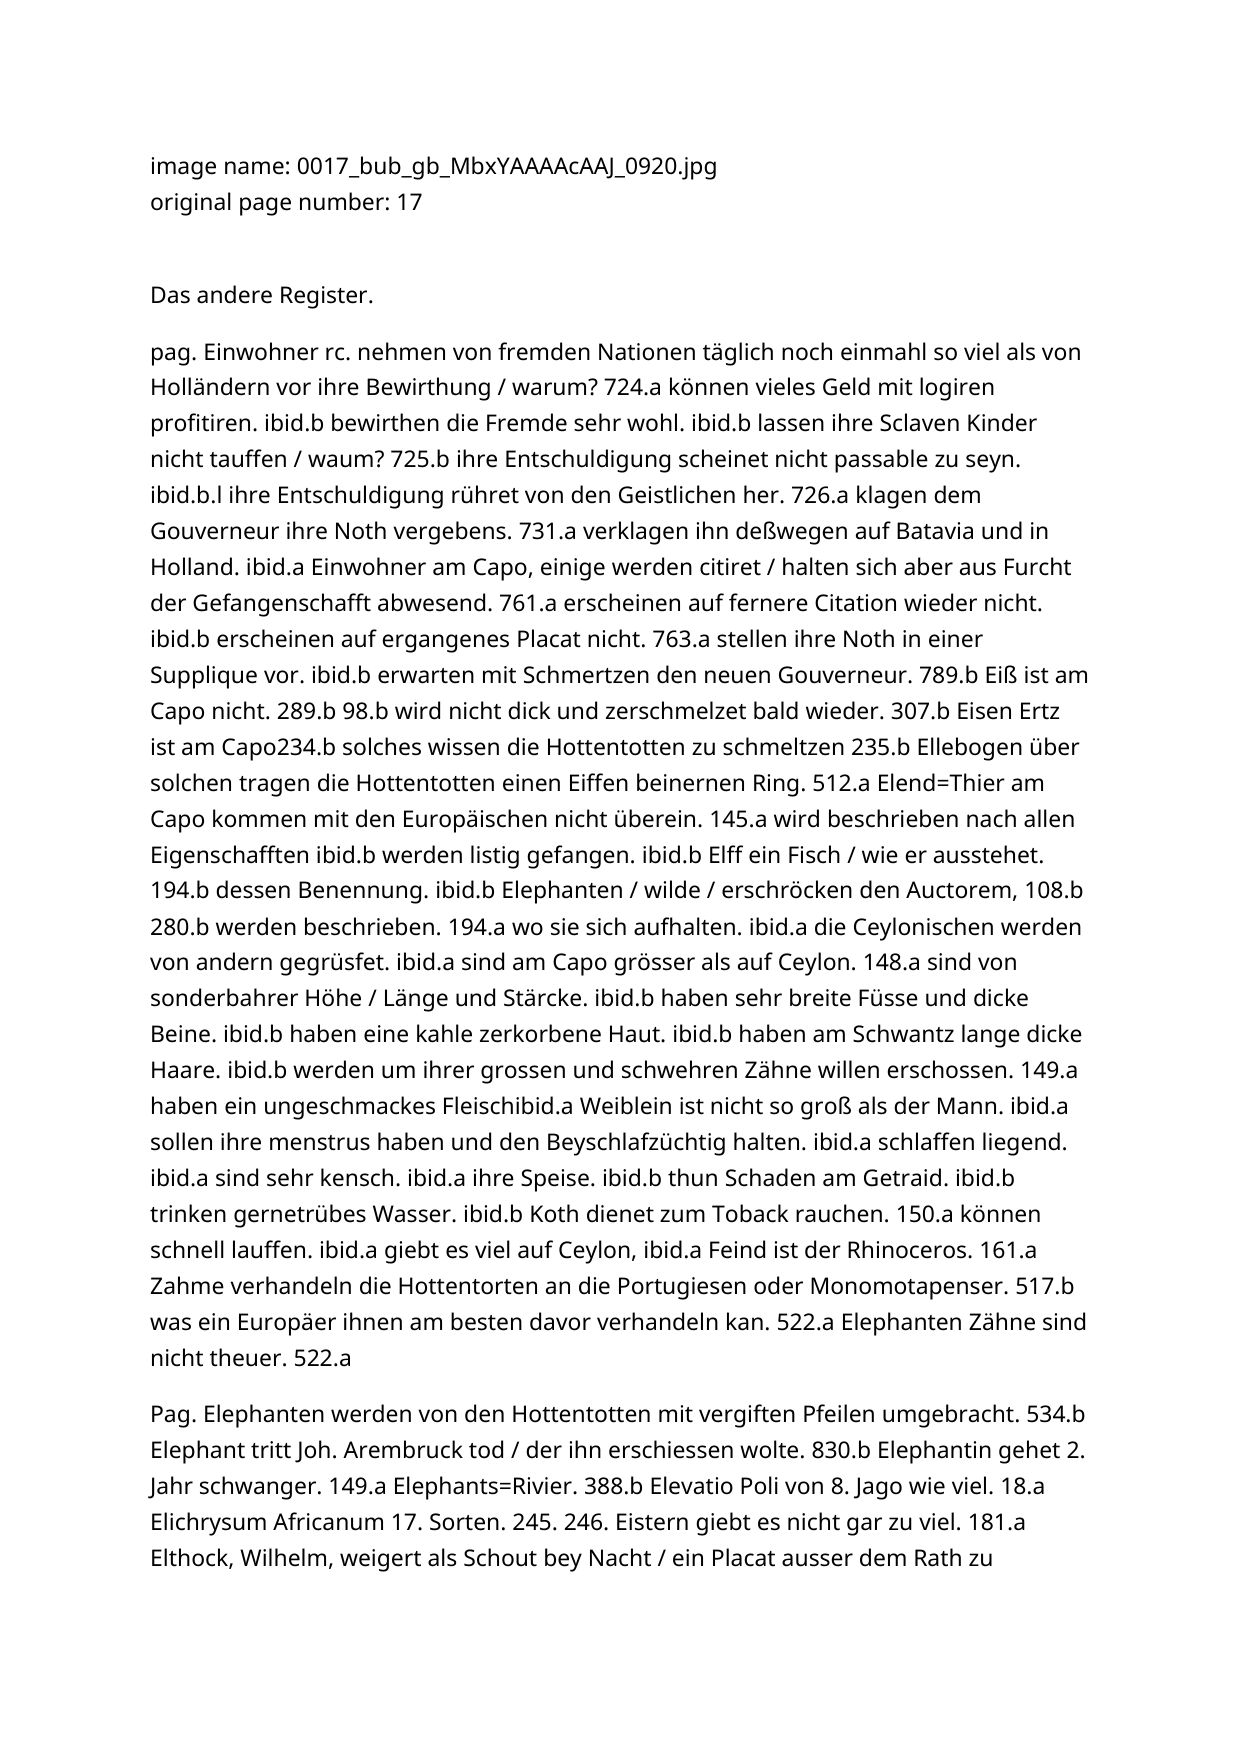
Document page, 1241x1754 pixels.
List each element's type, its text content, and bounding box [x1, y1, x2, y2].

text image name: 0017_bub_gb_MbxYAAAAcAAJ_0920.jpg original page number: 17 [150, 150, 1090, 253]
text Das andere Register. [150, 279, 1090, 310]
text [150, 1398, 1090, 1573]
text pag. Einwohner rc. nehmen von fremden Nationen täglich noch einmahl so viel als von Holländern vor ihre Bewirthung / warum? 724.a können vieles Geld mit logiren profitiren. ibid.b bewirthen die Fremde sehr wohl. ibid.b lassen ihre Sclaven Kinder nicht tauffen / waum? 725.b ihre Entschuldigung scheinet nicht passable zu seyn. ibid.b.l ihre Entschuldigung rühret von den Geistlichen her. 726.a klagen dem Gouverneur ihre Noth vergebens. 731.a verklagen ihn deßwegen auf Batavia und in Holland. ibid.a Einwohner am Capo, einige werden citiret / halten sich aber aus Furcht der Gefangenschafft abwesend. 761.a erscheinen auf fernere Citation wieder nicht. ibid.b erscheinen auf ergangenes Placat nicht. 763.a stellen ihre Noth in einer Supplique vor. ibid.b erwarten mit Schmertzen den neuen Gouverneur. 789.b Eiß ist am Capo nicht. 289.b 98.b wird nicht dick und zerschmelzet bald wieder. 307.b Eisen Ertz ist am Capo234.b solches wissen die Hottentotten zu schmeltzen 235.b Ellebogen über solchen tragen die Hottentotten einen Eiffen beinernen Ring. 512.a Elend=Thier am Capo kommen mit den Europäischen nicht überein. 145.a wird beschrieben nach allen Eigenschafften ibid.b werden listig gefangen. ibid.b Elff ein Fisch / wie er ausstehet. 194.b dessen Benennung. ibid.b Elephanten / wilde / erschröcken den Auctorem, 108.b 280.b werden beschrieben. 194.a wo sie sich aufhalten. ibid.a die Ceylonischen werden von andern gegrüsfet. ibid.a sind am Capo grösser als auf Ceylon. 148.a sind von sonderbahrer Höhe / Länge und Stärcke. ibid.b haben sehr breite Füsse und dicke Beine. ibid.b haben eine kahle zerkorbene Haut. ibid.b haben am Schwantz lange dicke Haare. ibid.b werden um ihrer grossen und schwehren Zähne willen erschossen. 149.a haben ein ungeschmackes Fleischibid.a Weiblein ist nicht so groß als der Mann. ibid.a sollen ihre menstrus haben und den Beyschlafzüchtig halten. ibid.a schlaffen liegend. ibid.a sind sehr kensch. ibid.a ihre Speise. ibid.b thun Schaden am Getraid. ibid.b trinken gernetrübes Wasser. ibid.b Koth dienet zum Toback rauchen. 150.a können schnell lauffen. ibid.a giebt es viel auf Ceylon, ibid.a Feind ist der Rhinoceros. 161.a Zahme verhandeln die Hottentorten an die Portugiesen oder Monomotapenser. 517.b was ein Europäer ihnen am besten davor verhandeln kan. 522.a Elephanten Zähne sind nicht theuer. 522.a [150, 335, 1090, 1373]
